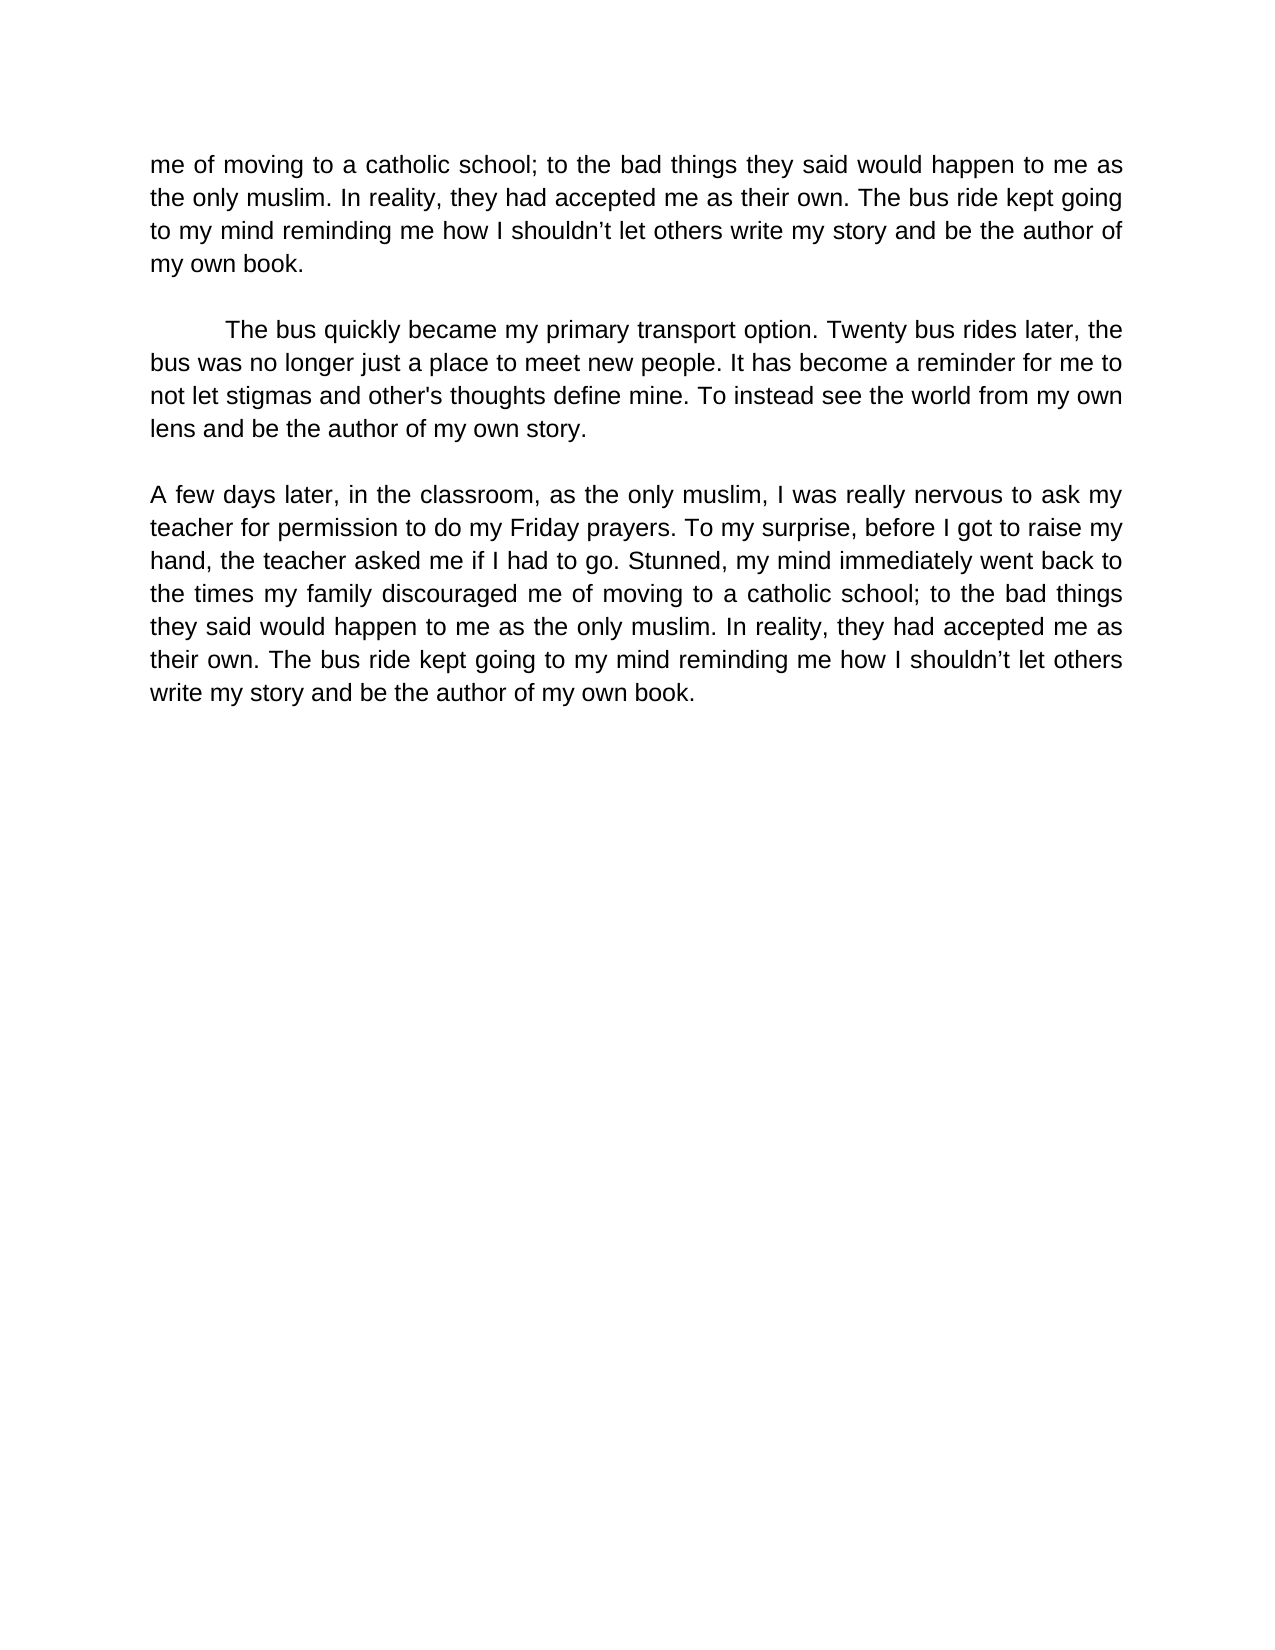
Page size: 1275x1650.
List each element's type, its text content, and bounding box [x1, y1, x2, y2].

text A few days later, in the classroom, as the only muslim, I was really nervous to ask my teacher for permission to do my Friday prayers. To my surprise, before I got to raise my hand, the teacher asked me if I had to go. Stunned, my mind immediately went back to the times my family discouraged me of moving to a catholic school; to the bad things they said would happen to me as the only muslim. In reality, they had accepted me as their own. The bus ride kept going to my mind reminding me how I shouldn’t let others write my story and be the author of my own book. [150, 480, 1125, 707]
text The bus quickly became my primary transport option. Twenty bus rides later, the bus was no longer just a place to meet new people. It has become a reminder for me to not let stigmas and other's thoughts define mine. To instead see the world from my own lens and be the author of my own story. [150, 315, 1125, 443]
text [150, 150, 1125, 278]
